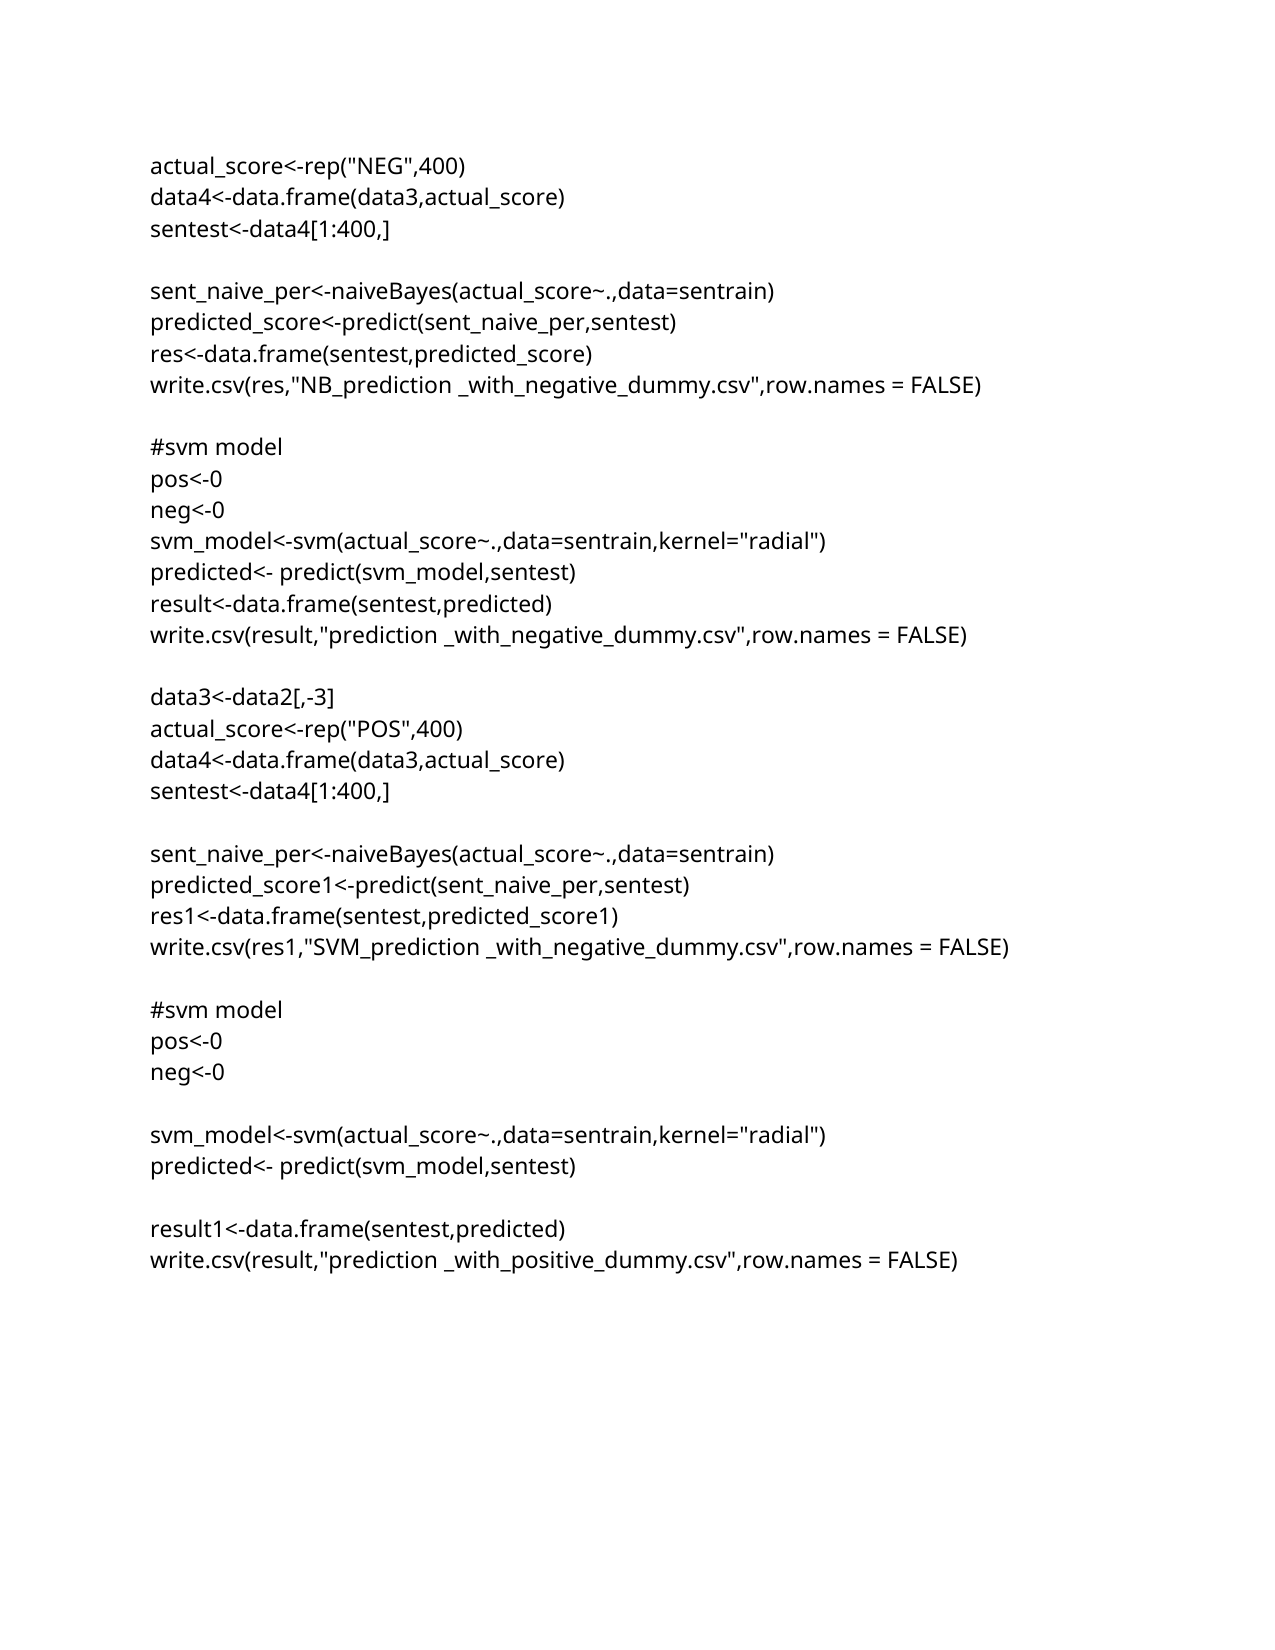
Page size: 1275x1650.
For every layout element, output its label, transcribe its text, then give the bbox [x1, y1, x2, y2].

text data4<-data.frame(data3,actual_score) [150, 181, 1125, 212]
text sentest<-data4[1:400,] [150, 212, 1125, 244]
text res<-data.frame(sentest,predicted_score) [150, 337, 1125, 369]
text data4<-data.frame(data3,actual_score) [150, 744, 1125, 775]
text result<-data.frame(sentest,predicted) [150, 587, 1125, 619]
text pos<-0 [150, 462, 1125, 494]
text sent_naive_per<-naiveBayes(actual_score~.,data=sentrain) [150, 275, 1125, 306]
text result1<-data.frame(sentest,predicted) [150, 1212, 1125, 1244]
text write.csv(res,"NB_prediction _with_negative_dummy.csv",row.names = FALSE) [150, 369, 1125, 400]
text data3<-data2[,-3] [150, 681, 1125, 712]
text predicted_score1<-predict(sent_naive_per,sentest) [150, 869, 1125, 900]
text sentest<-data4[1:400,] [150, 775, 1125, 806]
text predicted<- predict(svm_model,sentest) [150, 556, 1125, 587]
text neg<-0 [150, 1056, 1125, 1087]
text svm_model<-svm(actual_score~.,data=sentrain,kernel="radial") [150, 525, 1125, 556]
text write.csv(res1,"SVM_prediction _with_negative_dummy.csv",row.names = FALSE) [150, 931, 1125, 962]
text predicted_score<-predict(sent_naive_per,sentest) [150, 306, 1125, 337]
text predicted<- predict(svm_model,sentest) [150, 1150, 1125, 1181]
text #svm model [150, 431, 1125, 462]
text sent_naive_per<-naiveBayes(actual_score~.,data=sentrain) [150, 837, 1125, 869]
text neg<-0 [150, 494, 1125, 525]
text #svm model [150, 994, 1125, 1025]
text actual_score<-rep("NEG",400) [150, 150, 1125, 181]
text svm_model<-svm(actual_score~.,data=sentrain,kernel="radial") [150, 1119, 1125, 1150]
text write.csv(result,"prediction _with_positive_dummy.csv",row.names = FALSE) [150, 1244, 1125, 1275]
text actual_score<-rep("POS",400) [150, 712, 1125, 744]
text write.csv(result,"prediction _with_negative_dummy.csv",row.names = FALSE) [150, 619, 1125, 650]
text pos<-0 [150, 1025, 1125, 1056]
text res1<-data.frame(sentest,predicted_score1) [150, 900, 1125, 931]
